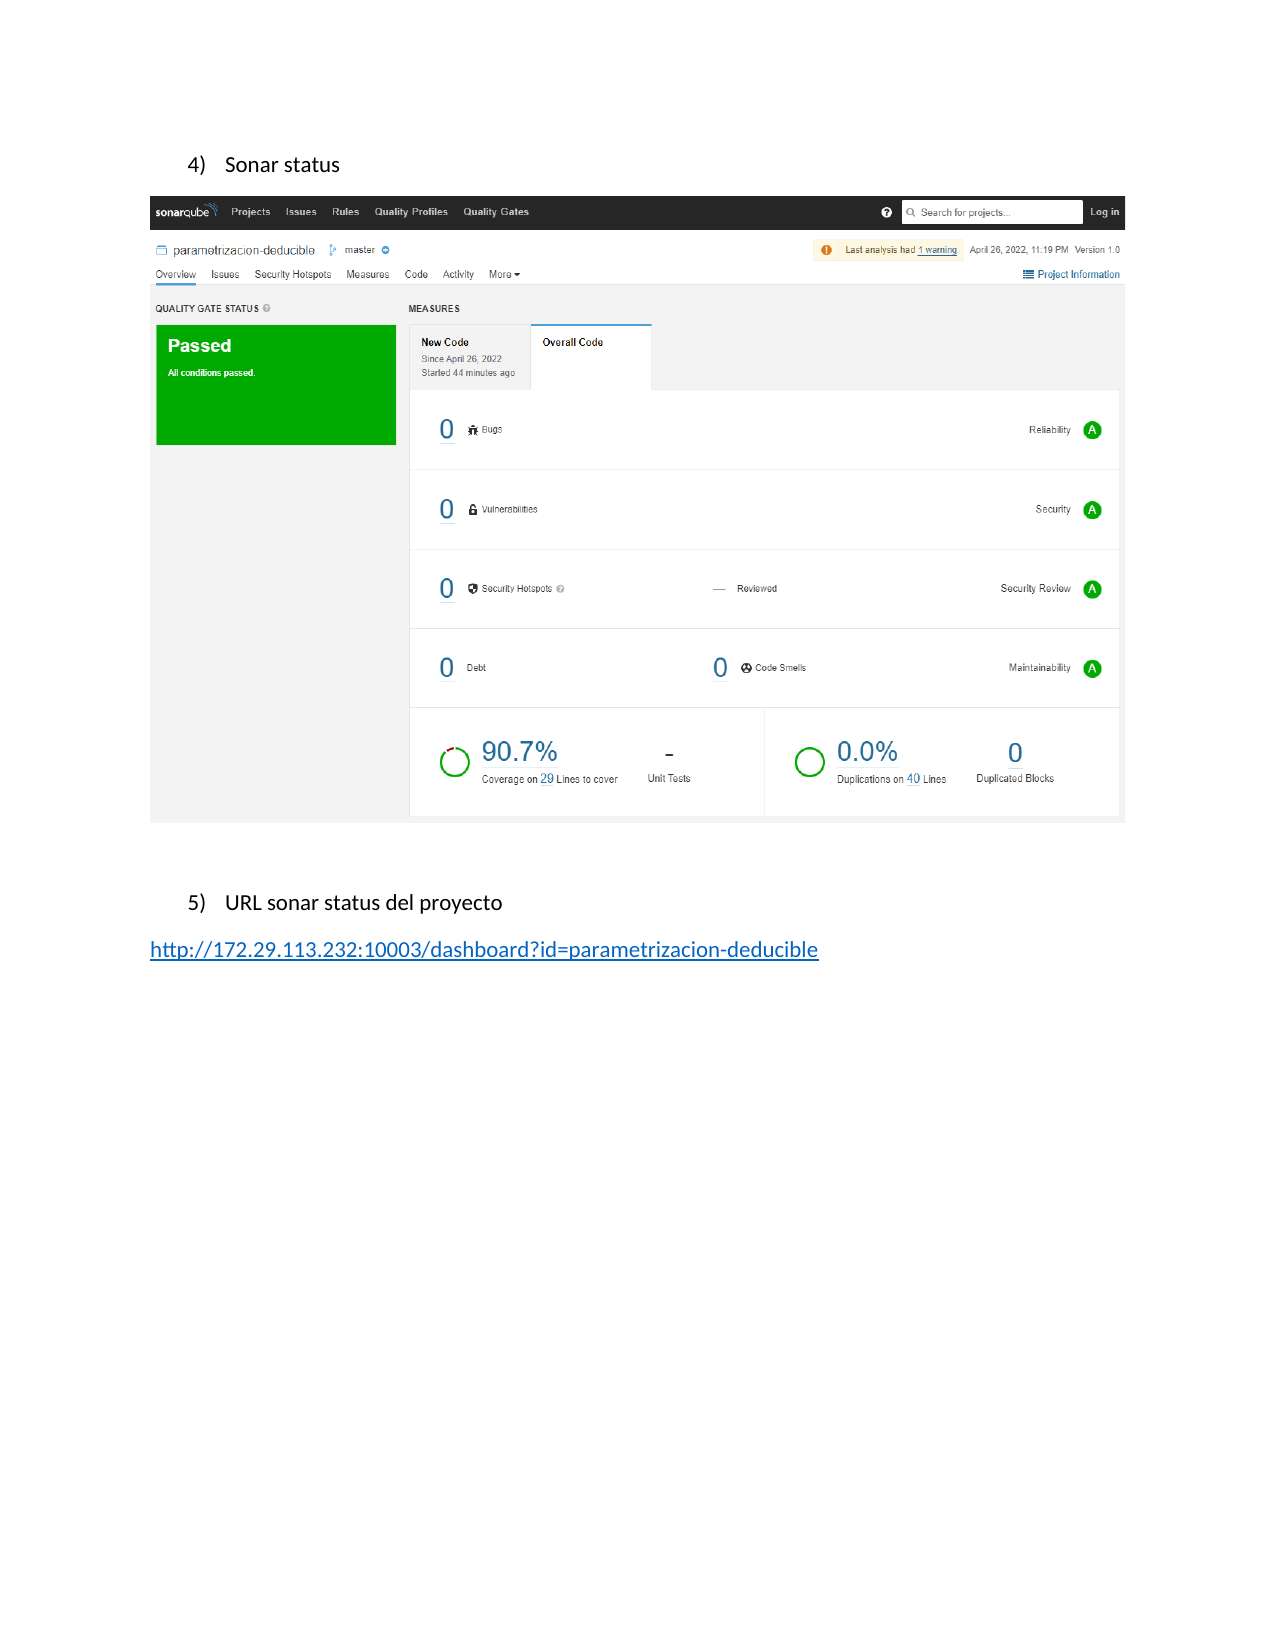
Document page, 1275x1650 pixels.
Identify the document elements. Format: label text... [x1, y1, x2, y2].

text http://172.29.113.232:10003/dashboard?id=parametrizacion-deducible [150, 935, 1125, 963]
picture [150, 196, 1125, 823]
list Sonar status [187, 150, 1125, 178]
list URL sonar status del proyecto [187, 888, 1125, 916]
